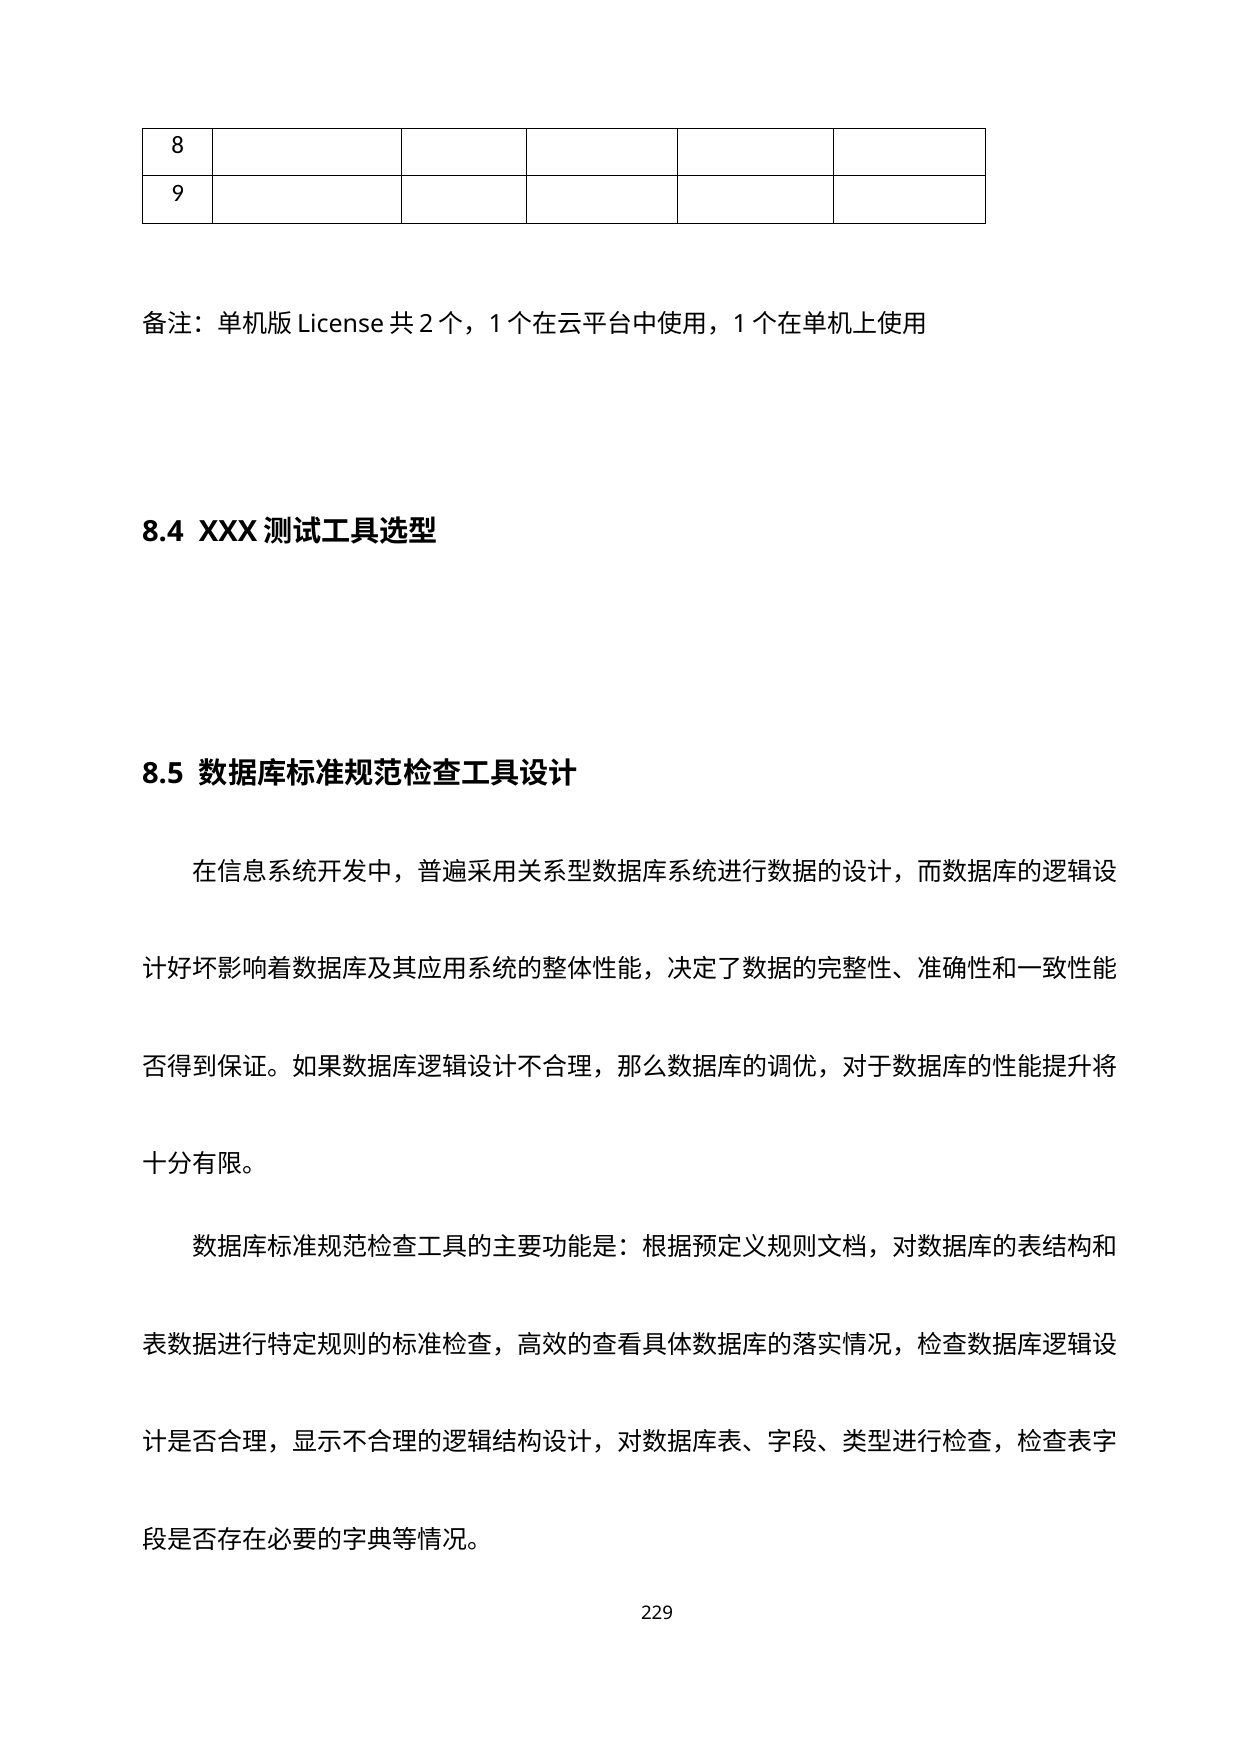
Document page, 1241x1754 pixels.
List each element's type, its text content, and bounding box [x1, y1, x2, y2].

subtitle XXX测试工具选型 [142, 497, 1122, 562]
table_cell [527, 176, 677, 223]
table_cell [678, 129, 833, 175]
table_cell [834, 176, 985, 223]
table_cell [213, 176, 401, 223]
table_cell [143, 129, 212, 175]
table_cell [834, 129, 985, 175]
text 备注：单机版License共2个，1个在云平台中使用，1个在单机上使用 [142, 289, 1122, 354]
text 在信息系统开发中，普遍采用关系型数据库系统进行数据的设计，而数据库的逻辑设计好坏影响着数据库及其应用系统的整体性能，决定了数据的完整性、准确性和一致性能否得到保证。如果数据库逻辑设计不合理，那么数据库的调优，对于数据库的性能提升将十分有限。 [142, 837, 1122, 1194]
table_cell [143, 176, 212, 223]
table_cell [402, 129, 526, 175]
subtitle 数据库标准规范检查工具设计 [142, 738, 1122, 803]
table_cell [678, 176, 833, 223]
text 数据库标准规范检查工具的主要功能是：根据预定义规则文档，对数据库的表结构和表数据进行特定规则的标准检查，高效的查看具体数据库的落实情况，检查数据库逻辑设计是否合理，显示不合理的逻辑结构设计，对数据库表、字段、类型进行检查，检查表字段是否存在必要的字典等情况。 [142, 1212, 1122, 1570]
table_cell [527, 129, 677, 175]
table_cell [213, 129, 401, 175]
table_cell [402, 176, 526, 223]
